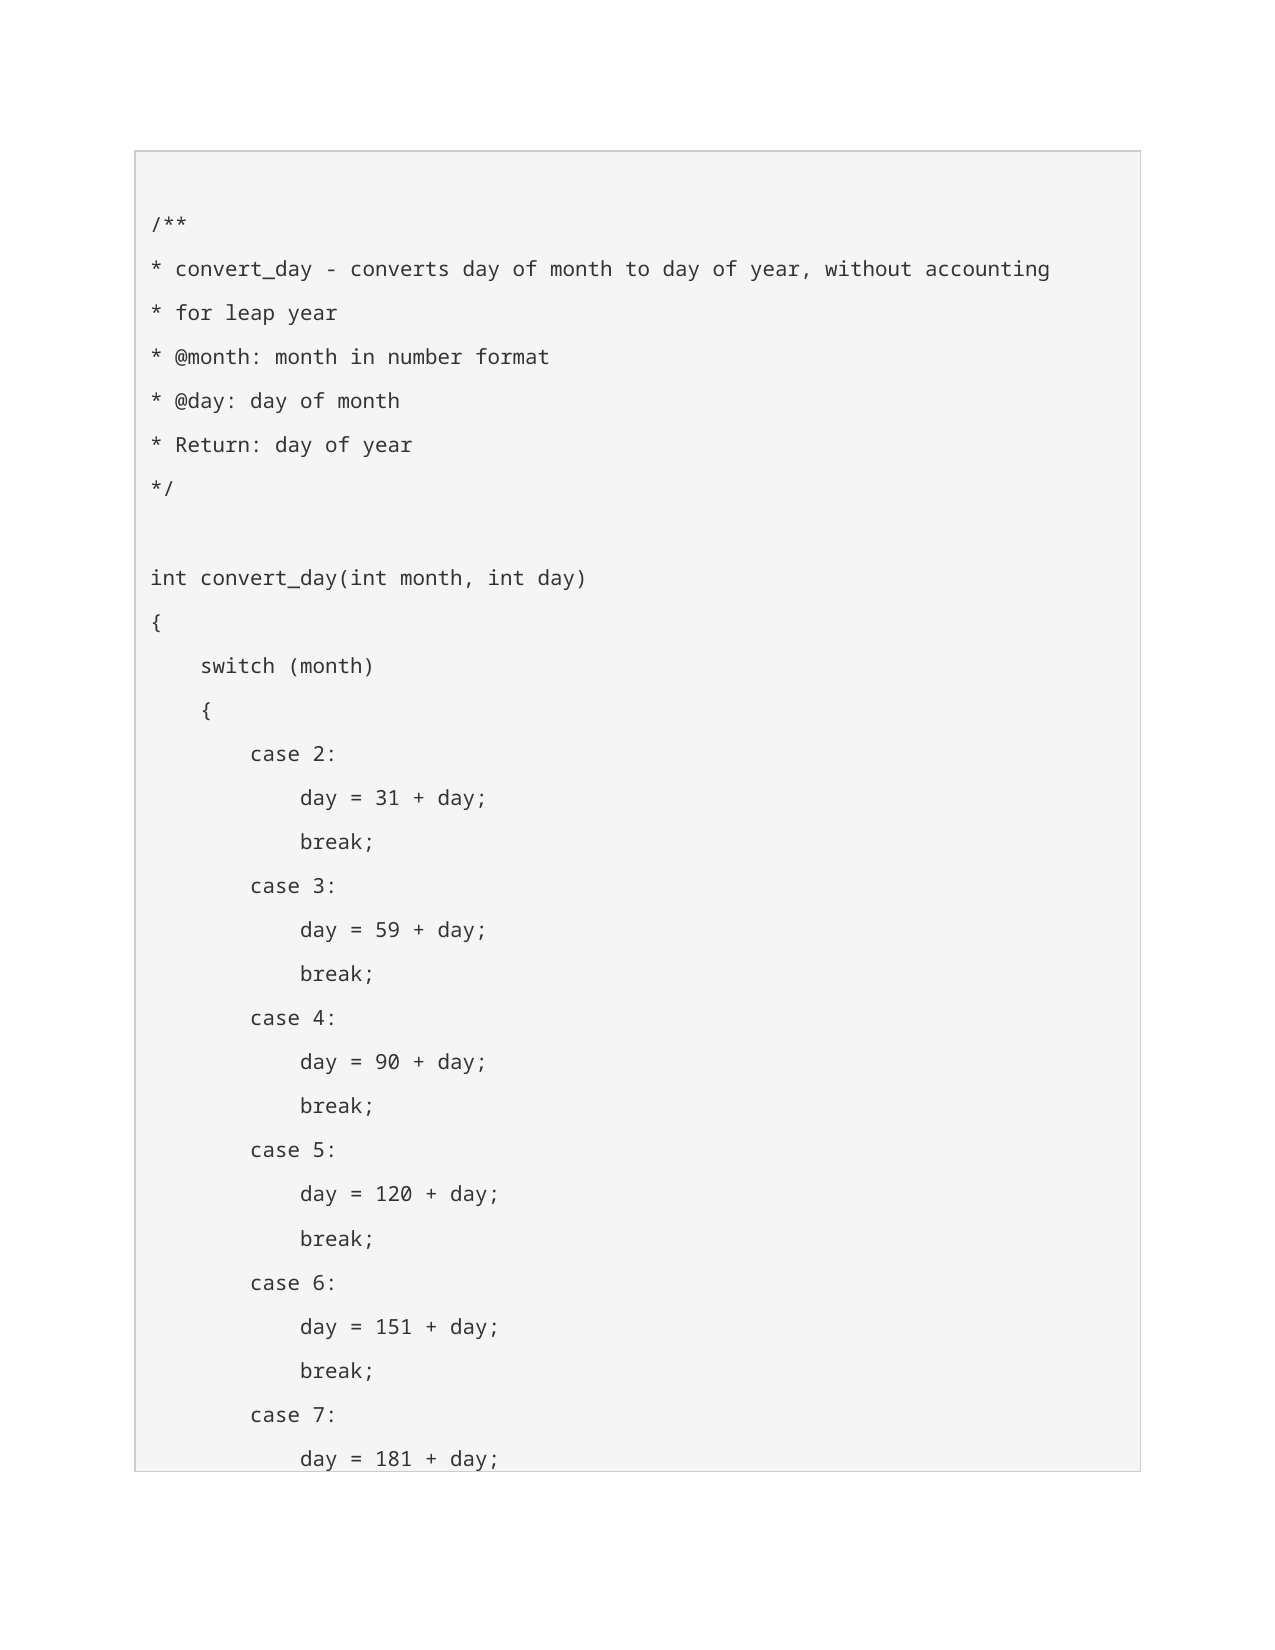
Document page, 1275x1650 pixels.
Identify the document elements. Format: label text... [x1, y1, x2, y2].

text case 4: [136, 987, 1140, 1031]
text break; [136, 1075, 1140, 1119]
text day = 181 + day; [136, 1428, 1140, 1471]
text break; [136, 811, 1140, 855]
text case 7: [136, 1384, 1140, 1428]
text * Return: day of year [136, 414, 1140, 458]
text * convert_day - converts day of month to day of year, without accounting [136, 238, 1140, 282]
text day = 31 + day; [136, 767, 1140, 811]
text case 6: [136, 1252, 1140, 1296]
text case 3: [136, 855, 1140, 899]
text day = 59 + day; [136, 899, 1140, 943]
text case 2: [136, 723, 1140, 767]
text * for leap year [136, 282, 1140, 326]
text switch (month) [136, 635, 1140, 679]
text /** [136, 194, 1140, 238]
text * @month: month in number format [136, 326, 1140, 370]
text int convert_day(int month, int day) [136, 547, 1140, 591]
text case 5: [136, 1119, 1140, 1163]
text day = 120 + day; [136, 1163, 1140, 1207]
text day = 90 + day; [136, 1031, 1140, 1075]
text */ [136, 458, 1140, 502]
text * @day: day of month [136, 370, 1140, 414]
text break; [136, 1340, 1140, 1384]
text break; [136, 943, 1140, 987]
text day = 151 + day; [136, 1296, 1140, 1340]
text { [136, 679, 1140, 723]
text { [136, 591, 1140, 635]
text break; [136, 1207, 1140, 1252]
